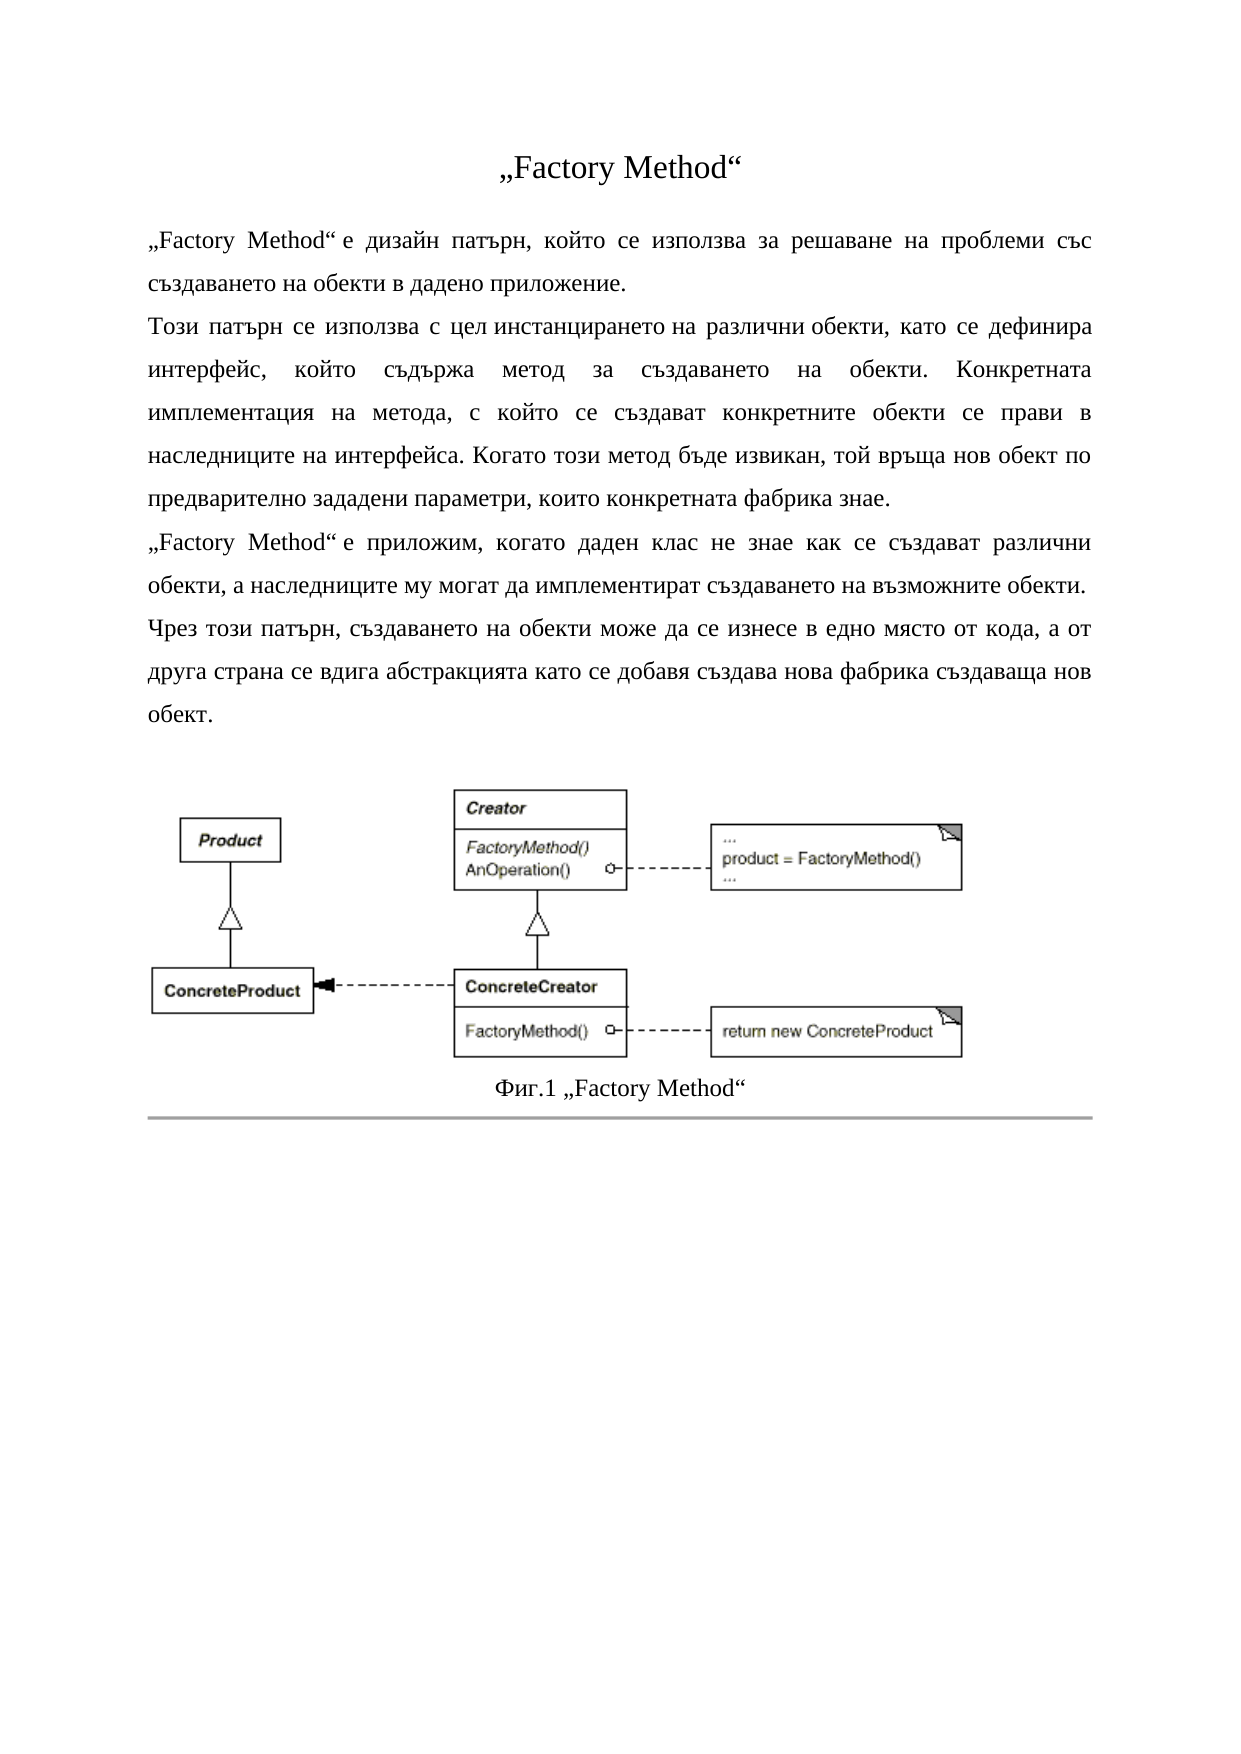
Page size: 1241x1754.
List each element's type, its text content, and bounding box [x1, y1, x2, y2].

text „Factory Method“ [148, 148, 1093, 186]
text Фиг.1 „Factory Method“ [148, 1073, 1093, 1102]
text „Factory Method“ е приложим, когато даден клас не знае как се създават различни обекти, а наследниците му могат да имплементират създаването на възможните обекти. [148, 527, 1093, 598]
text „Factory Method“ е дизайн патърн, който се използва за решаване на проблеми със създаването на обекти в дадено приложение. [148, 225, 1093, 297]
text Чрез този патърн, създаването на обекти може да се изнесе в едно място от кода, а от друга страна се вдига абстракцията като се добавя създава нова фабрика създаваща нов обект. [148, 613, 1093, 728]
text Този патърн се използва с цел инстанцирането на различни обекти, като се дефинира интерфейс, който съдържа метод за създаването на обекти. Конкретната имплементация на метода, с който се създават конкретните обекти се прави в наследниците на интерфейса. Когато този метод бъде извикан, той връща нов обект по предварително зададени параметри, които конкретната фабрика знае. [148, 311, 1093, 512]
